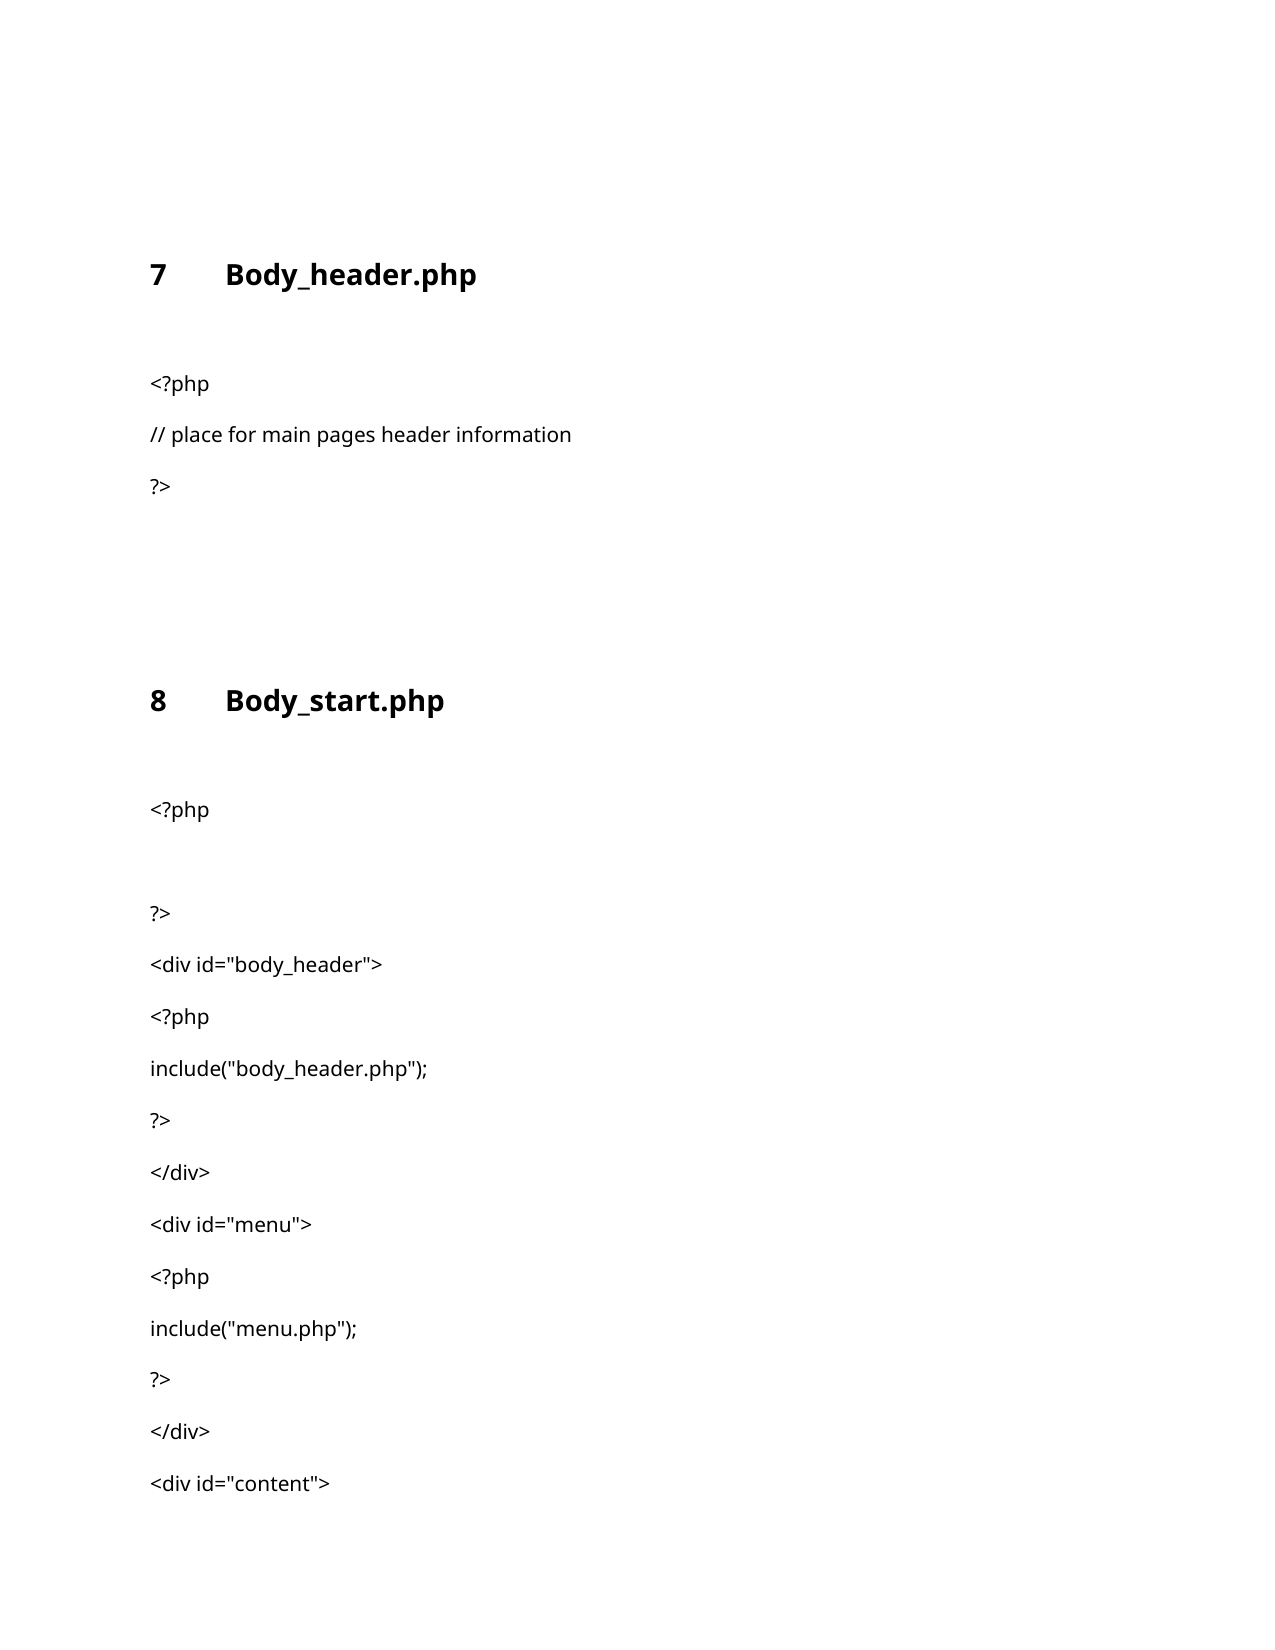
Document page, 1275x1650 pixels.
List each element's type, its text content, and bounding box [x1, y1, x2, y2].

text ?> [150, 1366, 1125, 1394]
text <div id="body_header"> [150, 951, 1125, 979]
text include("menu.php"); [150, 1314, 1125, 1342]
text <?php [150, 1262, 1125, 1290]
text <div id="menu"> [150, 1210, 1125, 1238]
text </div> [150, 1417, 1125, 1446]
subtitle 7 Body_header.php [150, 254, 1125, 293]
text <?php [150, 1002, 1125, 1031]
text <?php [150, 369, 1125, 397]
text ?> [150, 899, 1125, 927]
text // place for main pages header information [150, 421, 1125, 449]
text ?> [150, 472, 1125, 501]
subtitle 8 Body_start.php [150, 680, 1125, 720]
text </div> [150, 1158, 1125, 1187]
text <div id="content"> [150, 1469, 1125, 1498]
text include("body_header.php"); [150, 1054, 1125, 1083]
text ?> [150, 1106, 1125, 1135]
text <?php [150, 795, 1125, 823]
